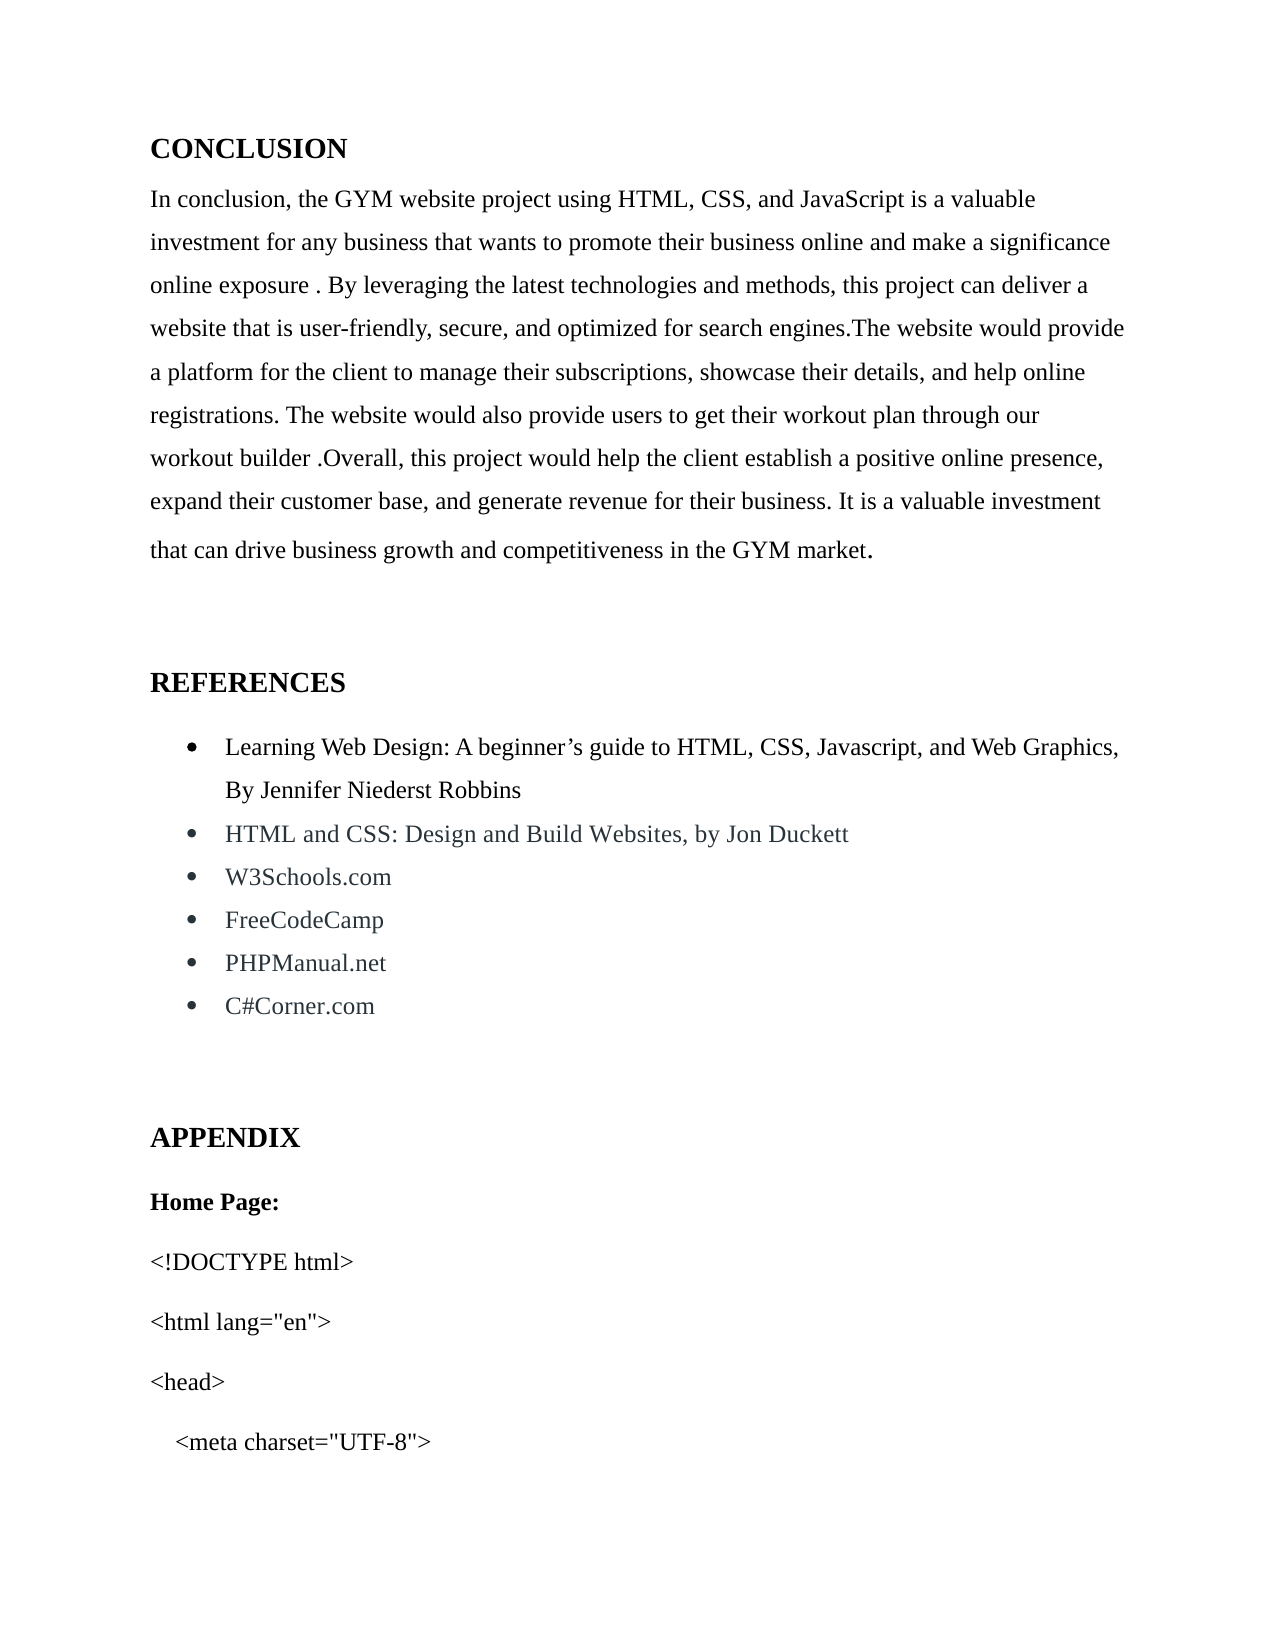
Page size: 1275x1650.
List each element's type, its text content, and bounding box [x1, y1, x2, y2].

list Learning Web Design: A beginner’s guide to HTML, CSS, Javascript, and Web Graphics, By Jennifer Niederst Robbins [187, 732, 1125, 804]
text <!DOCTYPE html> [150, 1247, 1125, 1276]
text REFERENCES [150, 665, 1125, 699]
text APPENDIX [150, 1121, 1125, 1154]
text <head> [150, 1367, 1125, 1396]
list W3Schools.com [187, 862, 1125, 891]
list FreeCodeCamp [187, 905, 1125, 934]
text <html lang="en"> [150, 1307, 1125, 1336]
text <meta charset="UTF-8"> [150, 1427, 1125, 1455]
text In conclusion, the GYM website project using HTML, CSS, and JavaScript is a valuable investment for any business that wants to promote their business online and make a significance online exposure . By leveraging the latest technologies and methods, this project can deliver a website that is user-friendly, secure, and optimized for search engines.The website would provide a platform for the client to manage their subscriptions, showcase their details, and help online registrations. The website would also provide users to get their workout plan through our workout builder .Overall, this project would help the client establish a positive online presence, expand their customer base, and generate revenue for their business. It is a valuable investment that can drive business growth and competitiveness in the GYM market. [150, 184, 1125, 565]
text Home Page: [150, 1187, 1125, 1216]
list PHPManual.net [187, 948, 1125, 977]
list C#Corner.com [187, 991, 1125, 1020]
text CONCLUSION [150, 131, 1125, 165]
list HTML and CSS: Design and Build Websites, by Jon Duckett [187, 819, 1125, 847]
